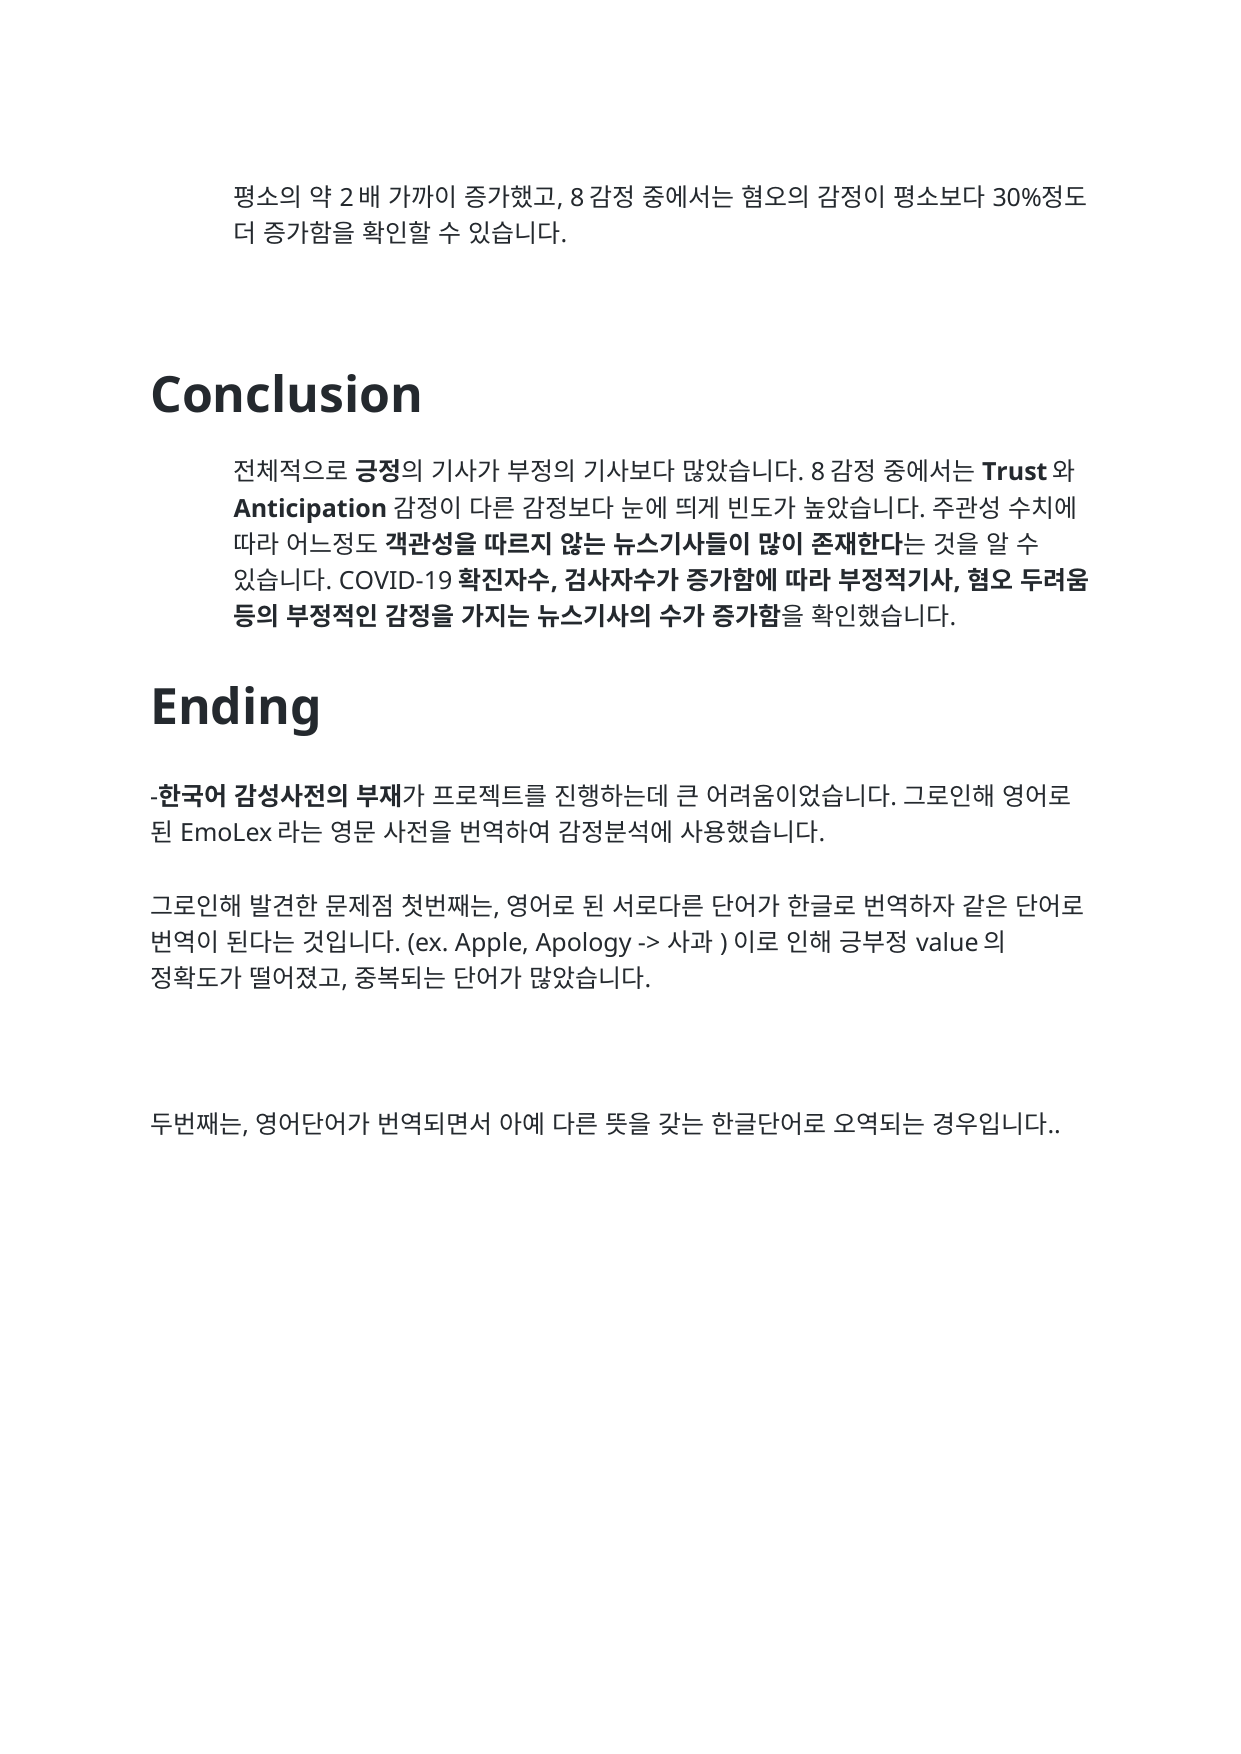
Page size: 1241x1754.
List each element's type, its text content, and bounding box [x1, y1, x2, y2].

subtitle -한국어 감성사전의 부재가 프로젝트를 진행하는데 큰 어려움이었습니다. 그로인해 영어로 된 EmoLex라는 영문 사전을 번역하여 감정분석에 사용했습니다. [150, 776, 1090, 849]
subtitle 두번째는, 영어단어가 번역되면서 아예 다른 뜻을 갖는 한글단어로 오역되는 경우입니다.. [150, 1104, 1090, 1140]
subtitle Ending [150, 671, 1090, 739]
subtitle 그로인해 발견한 문제점 첫번째는, 영어로 된 서로다른 단어가 한글로 번역하자 같은 단어로 번역이 된다는 것입니다. (ex. Apple, Apology -> 사과 ) 이로 인해 긍부정 value의 정확도가 떨어졌고, 중복되는 단어가 많았습니다. [150, 886, 1090, 995]
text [233, 177, 1090, 250]
text 전체적으로 긍정의 기사가 부정의 기사보다 많았습니다. 8감정 중에서는 Trust와 Anticipation 감정이 다른 감정보다 눈에 띄게 빈도가 높았습니다. 주관성 수치에 따라 어느정도 객관성을 따르지 않는 뉴스기사들이 많이 존재한다는 것을 알 수 있습니다. COVID-19 확진자수, 검사자수가 증가함에 따라 부정적기사, 혐오 두려움 등의 부정적인 감정을 가지는 뉴스기사의 수가 증가함을 확인했습니다. [233, 452, 1090, 633]
subtitle Conclusion [150, 359, 1090, 427]
